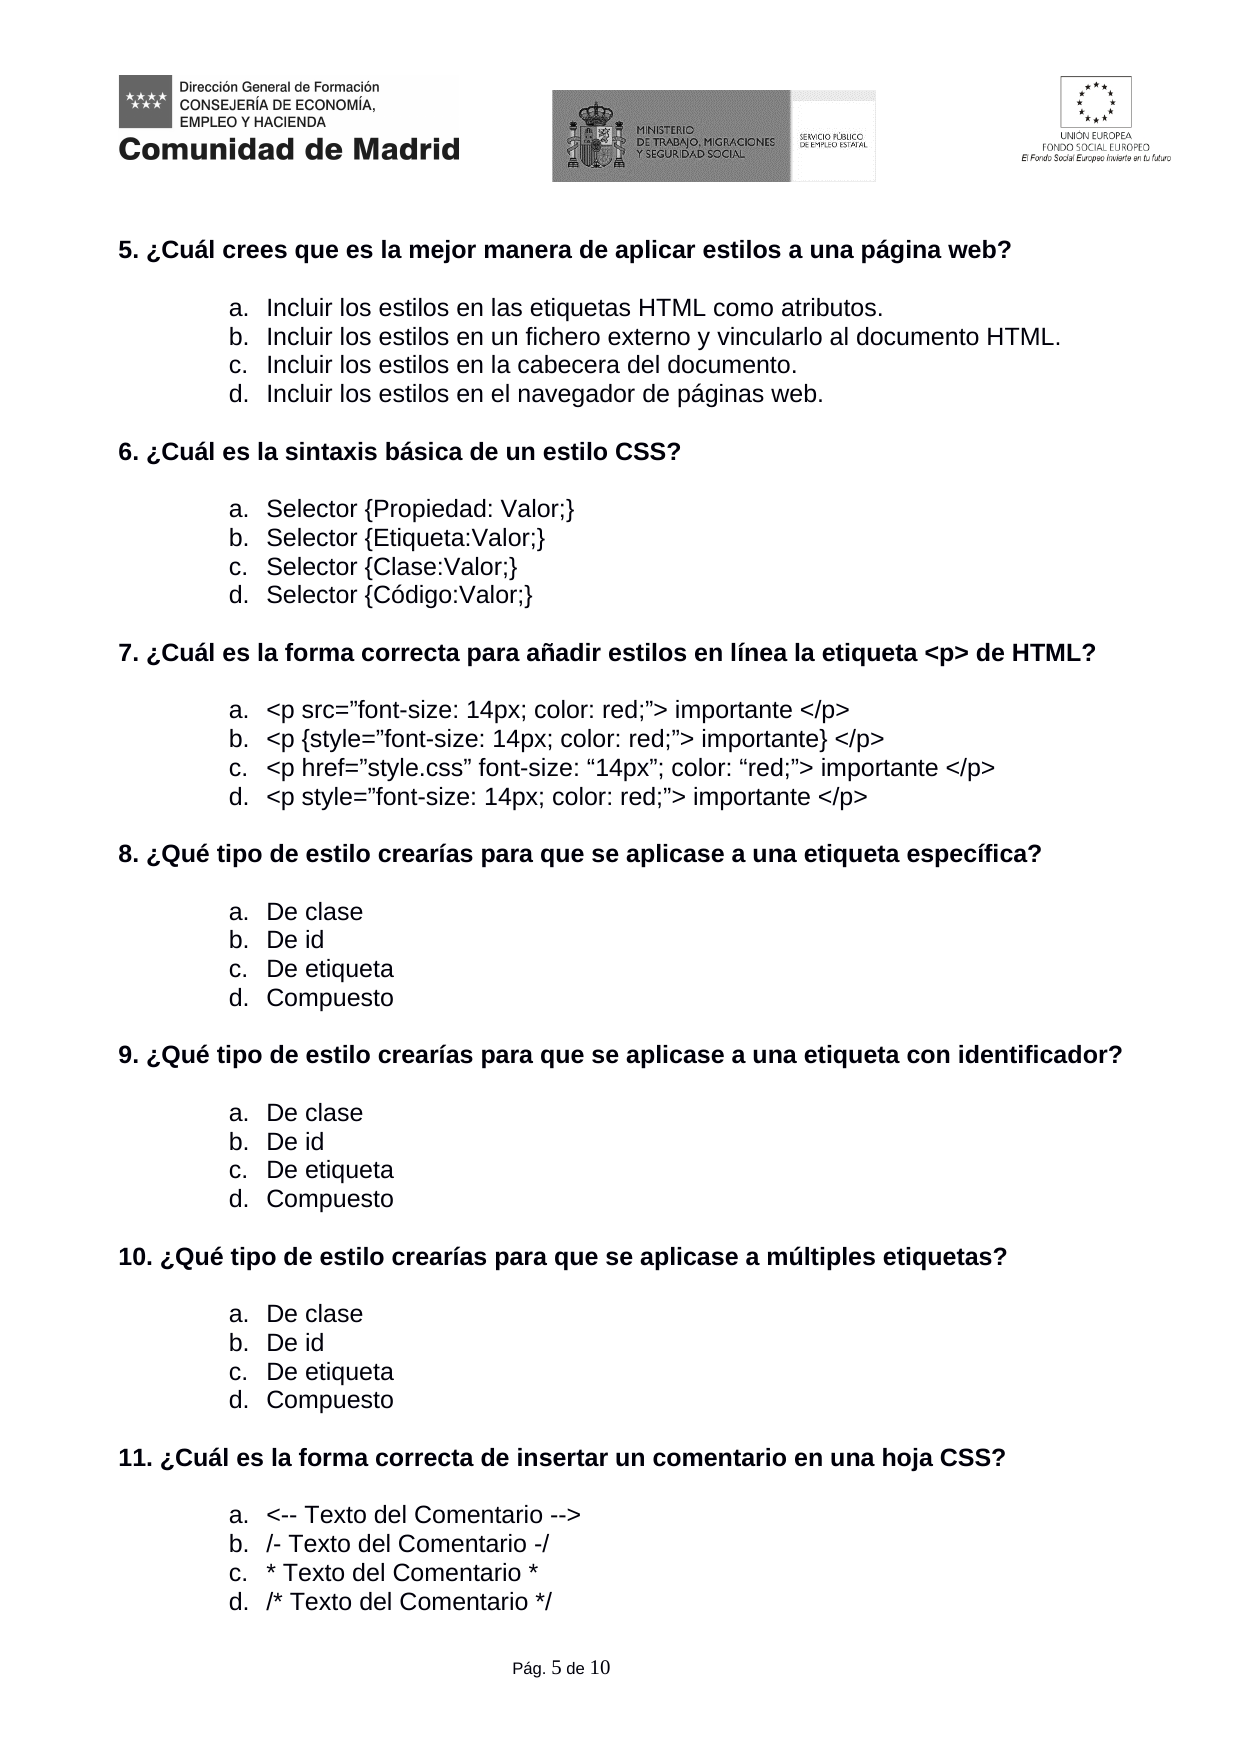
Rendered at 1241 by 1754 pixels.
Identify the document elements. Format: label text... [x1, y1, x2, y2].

list De etiqueta [228, 1357, 1137, 1386]
list Incluir los estilos en el navegador de páginas web. [228, 379, 1137, 408]
list <p src=”font-size: 14px; color: red;”> importante </p> [228, 696, 1137, 724]
list Incluir los estilos en la cabecera del documento. [228, 351, 1137, 379]
list <p href=”style.css” font-size: “14px”; color: “red;”> importante </p> [228, 753, 1137, 782]
picture [1021, 76, 1171, 163]
text 11. ¿Cuál es la forma correcta de insertar un comentario en una hoja CSS? [118, 1443, 1137, 1472]
list Selector {Etiqueta:Valor;} [228, 523, 1137, 552]
list <p style=”font-size: 14px; color: red;”> importante </p> [228, 782, 1137, 811]
list /- Texto del Comentario -/ [228, 1529, 1137, 1558]
list De id [228, 926, 1137, 954]
list De etiqueta [228, 1156, 1137, 1184]
list Compuesto [228, 983, 1137, 1012]
list De clase [228, 1299, 1137, 1328]
list /* Texto del Comentario */ [228, 1587, 1137, 1616]
picture [552, 90, 876, 182]
text 9. ¿Qué tipo de estilo crearías para que se aplicase a una etiqueta con identificador? [118, 1041, 1137, 1069]
list De clase [228, 1098, 1137, 1127]
list Selector {Propiedad: Valor;} [228, 494, 1137, 523]
text 8. ¿Qué tipo de estilo crearías para que se aplicase a una etiqueta específica? [118, 839, 1137, 868]
text 7. ¿Cuál es la forma correcta para añadir estilos en línea la etiqueta <p> de HTML? [118, 638, 1137, 667]
text 10. ¿Qué tipo de estilo crearías para que se aplicase a múltiples etiquetas? [118, 1242, 1137, 1271]
list Selector {Clase:Valor;} [228, 552, 1137, 581]
list Selector {Código:Valor;} [228, 581, 1137, 609]
text 5. ¿Cuál crees que es la mejor manera de aplicar estilos a una página web? [118, 236, 1137, 264]
list De clase [228, 897, 1137, 926]
list De etiqueta [228, 954, 1137, 983]
list Incluir los estilos en las etiquetas HTML como atributos. [228, 293, 1137, 322]
list De id [228, 1328, 1137, 1357]
list <p {style=”font-size: 14px; color: red;”> importante} </p> [228, 724, 1137, 753]
list Compuesto [228, 1386, 1137, 1414]
list Compuesto [228, 1184, 1137, 1213]
list * Texto del Comentario * [228, 1558, 1137, 1587]
text 6. ¿Cuál es la sintaxis básica de un estilo CSS? [118, 437, 1137, 466]
list <-- Texto del Comentario --> [228, 1501, 1137, 1529]
list De id [228, 1127, 1137, 1156]
list Incluir los estilos en un fichero externo y vincularlo al documento HTML. [228, 322, 1137, 351]
